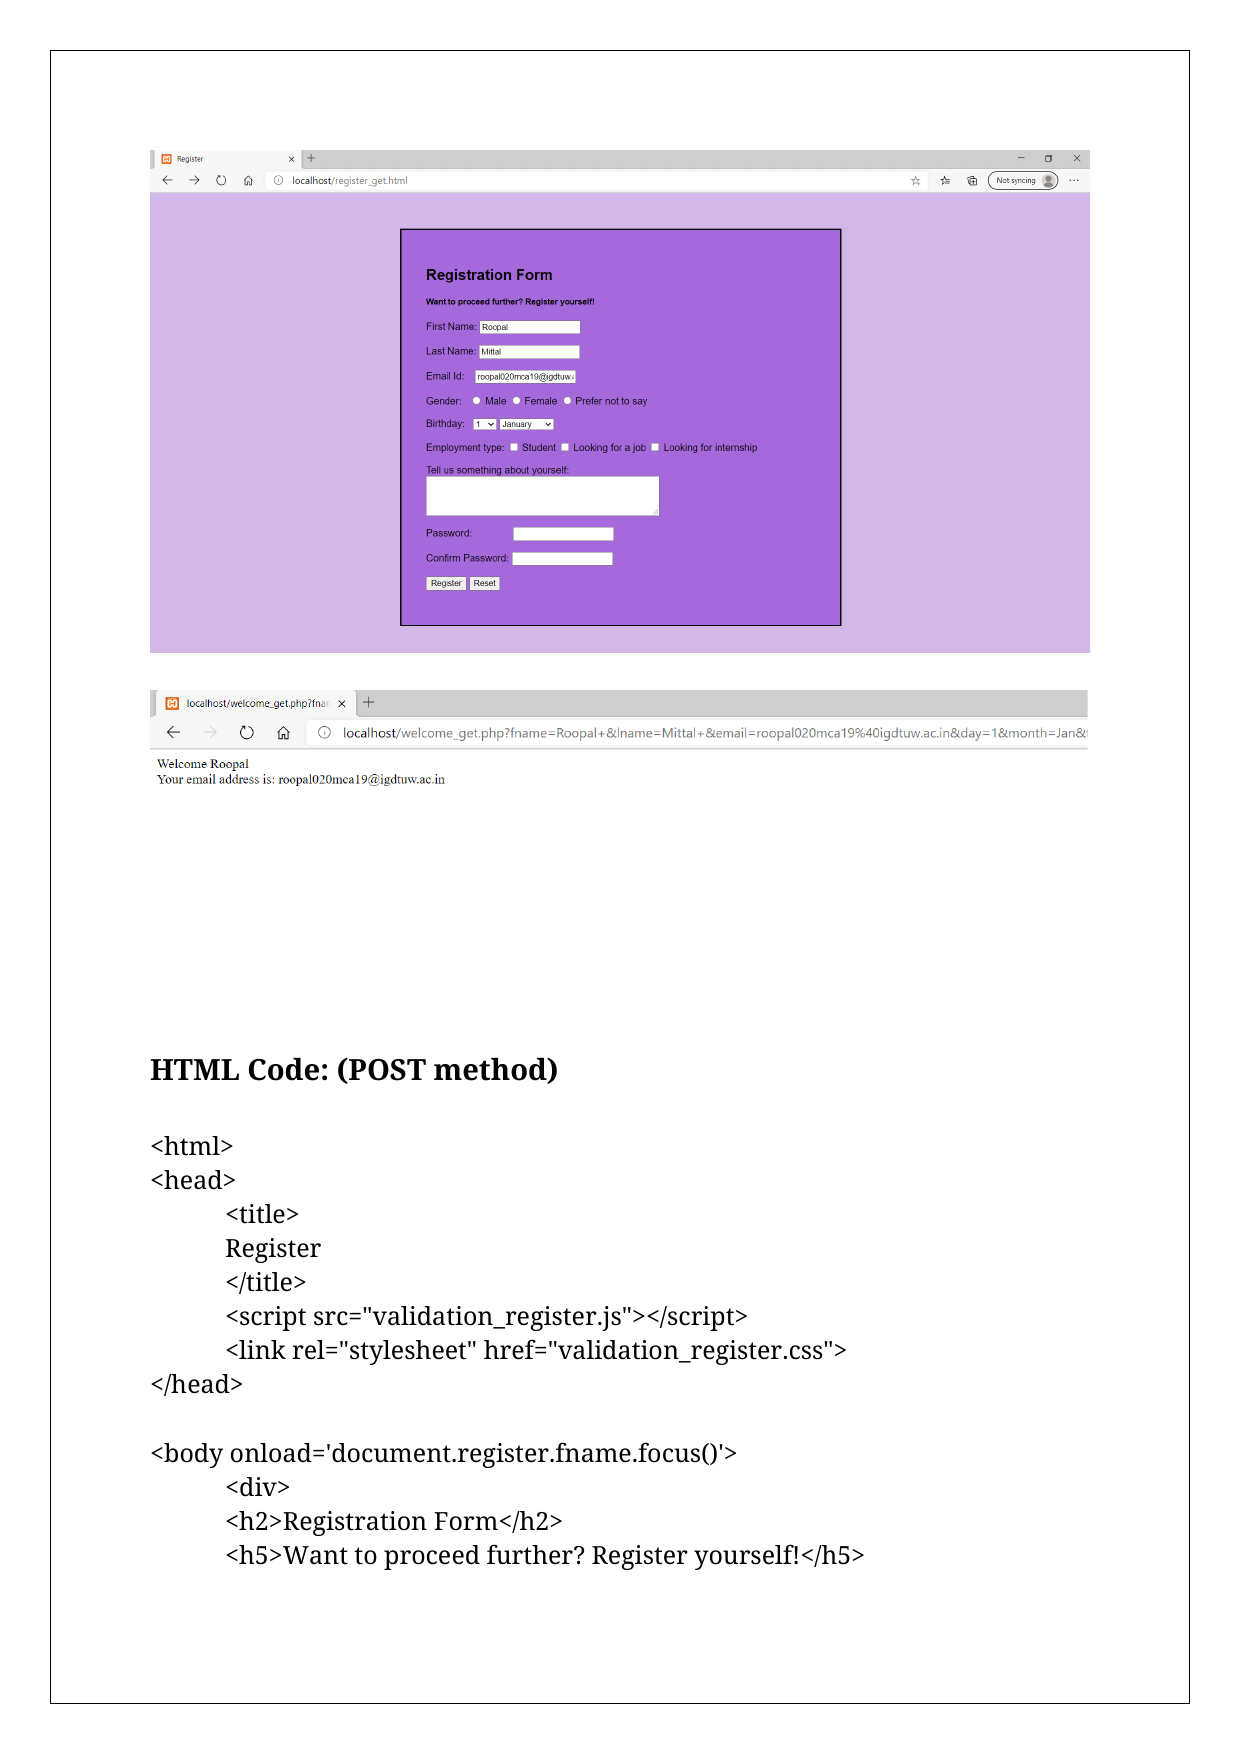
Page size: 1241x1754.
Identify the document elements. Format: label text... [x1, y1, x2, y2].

text HTML Code: (POST method) [150, 1049, 1090, 1089]
text <h2>Registration Form</h2> [225, 1503, 1090, 1537]
text </head> [150, 1367, 1090, 1401]
picture [150, 690, 1088, 895]
text <title> [225, 1197, 1090, 1231]
text Register [225, 1231, 1090, 1265]
text <div> [225, 1469, 1090, 1503]
text <body onload='document.register.fname.focus()'> [150, 1435, 1090, 1469]
text <html> [150, 1129, 1090, 1163]
text </title> [225, 1265, 1090, 1299]
text <head> [150, 1163, 1090, 1197]
text <script src="validation_register.js"></script> [225, 1299, 1090, 1333]
picture [150, 150, 1091, 653]
text <h5>Want to proceed further? Register yourself!</h5> [225, 1537, 1090, 1571]
text <link rel="stylesheet" href="validation_register.css"> [225, 1333, 1090, 1367]
